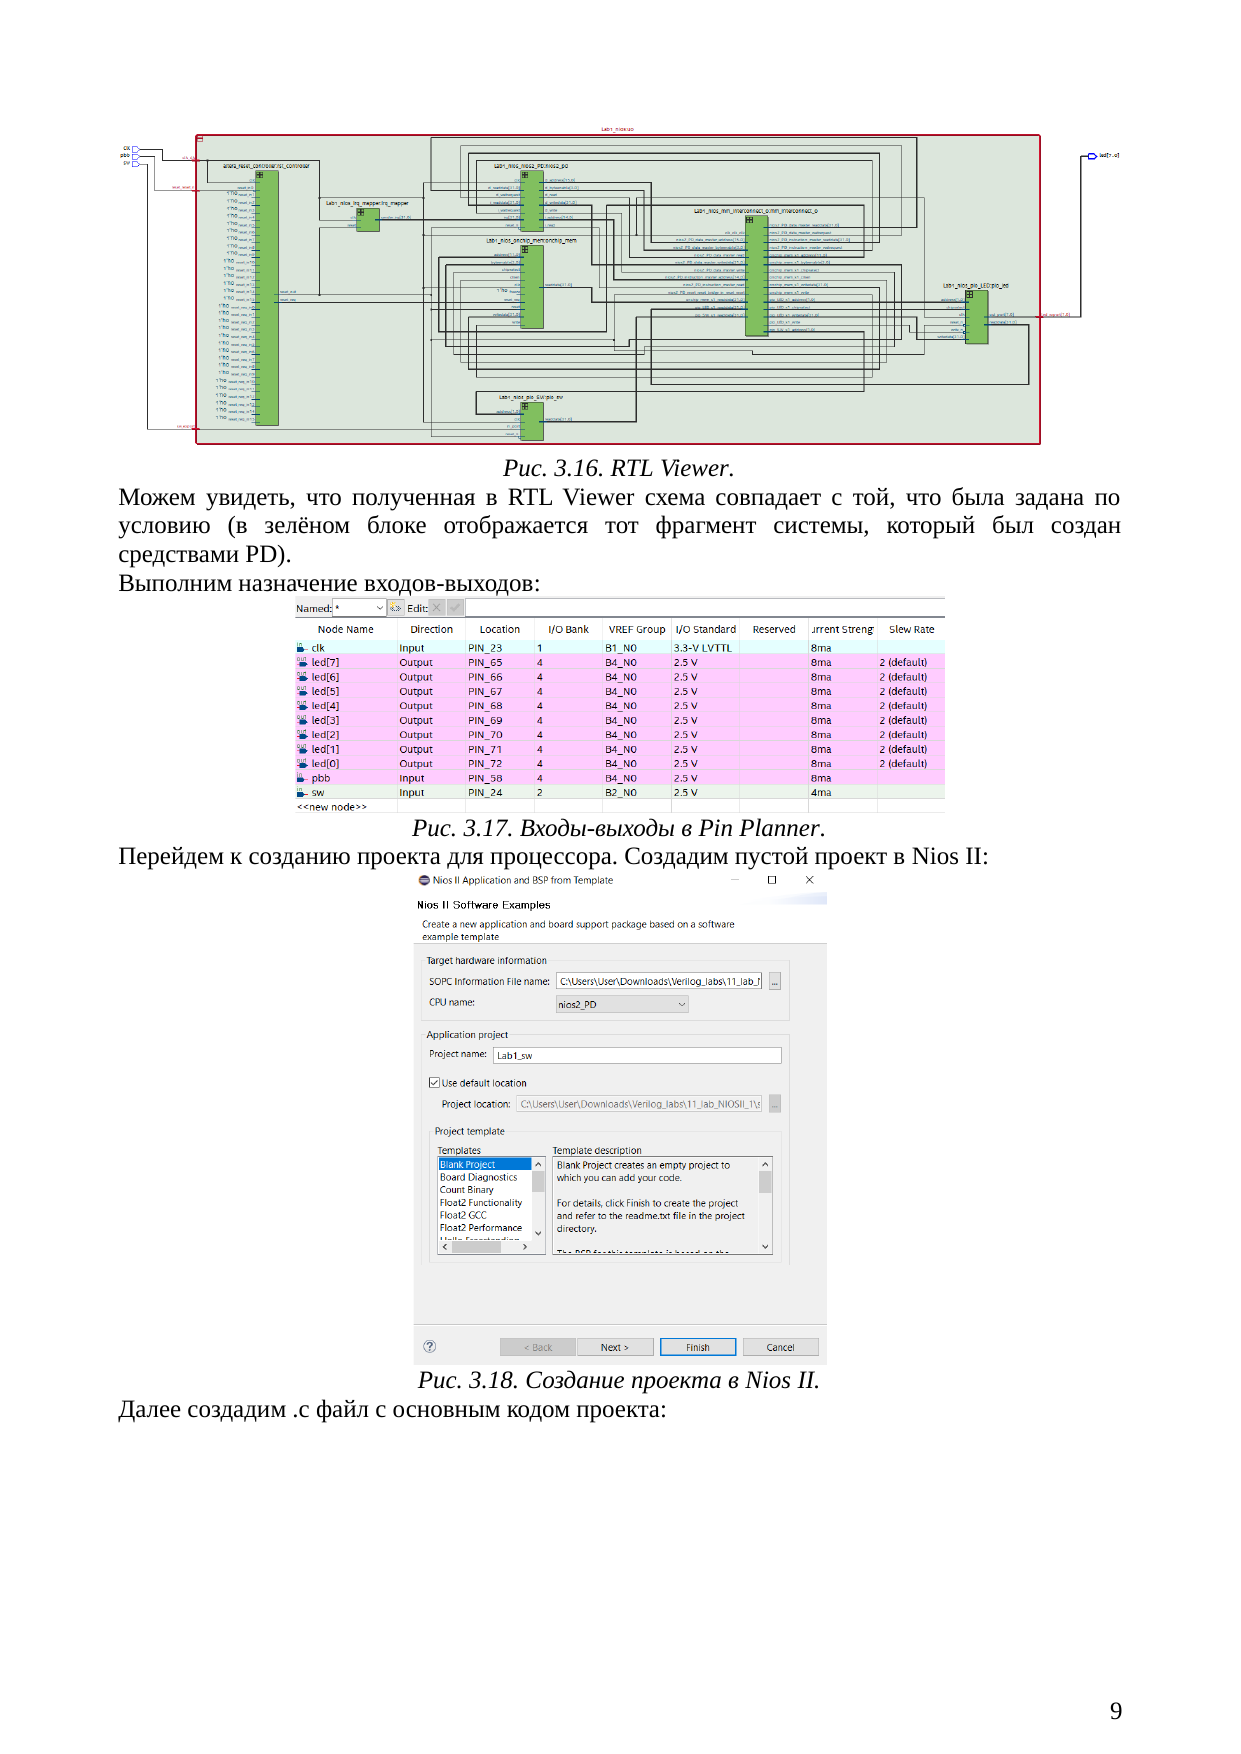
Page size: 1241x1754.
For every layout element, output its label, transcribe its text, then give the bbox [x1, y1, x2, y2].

picture [413, 870, 827, 1365]
picture [118, 118, 1123, 453]
text Далее создадим .с файл с основным кодом проекта: [118, 1394, 1122, 1422]
picture [295, 596, 945, 813]
text Перейдем к созданию проекта для процессора. Создадим пустой проект в Nios II: [118, 841, 1122, 870]
text Можем увидеть, что полученная в RTL Viewer схема совпадает с той, что была задана по условию (в зелёном блоке отображается тот фрагмент системы, который был создан средствами PD). [118, 482, 1122, 568]
text Выполним назначение входов-выходов: [118, 568, 1122, 597]
